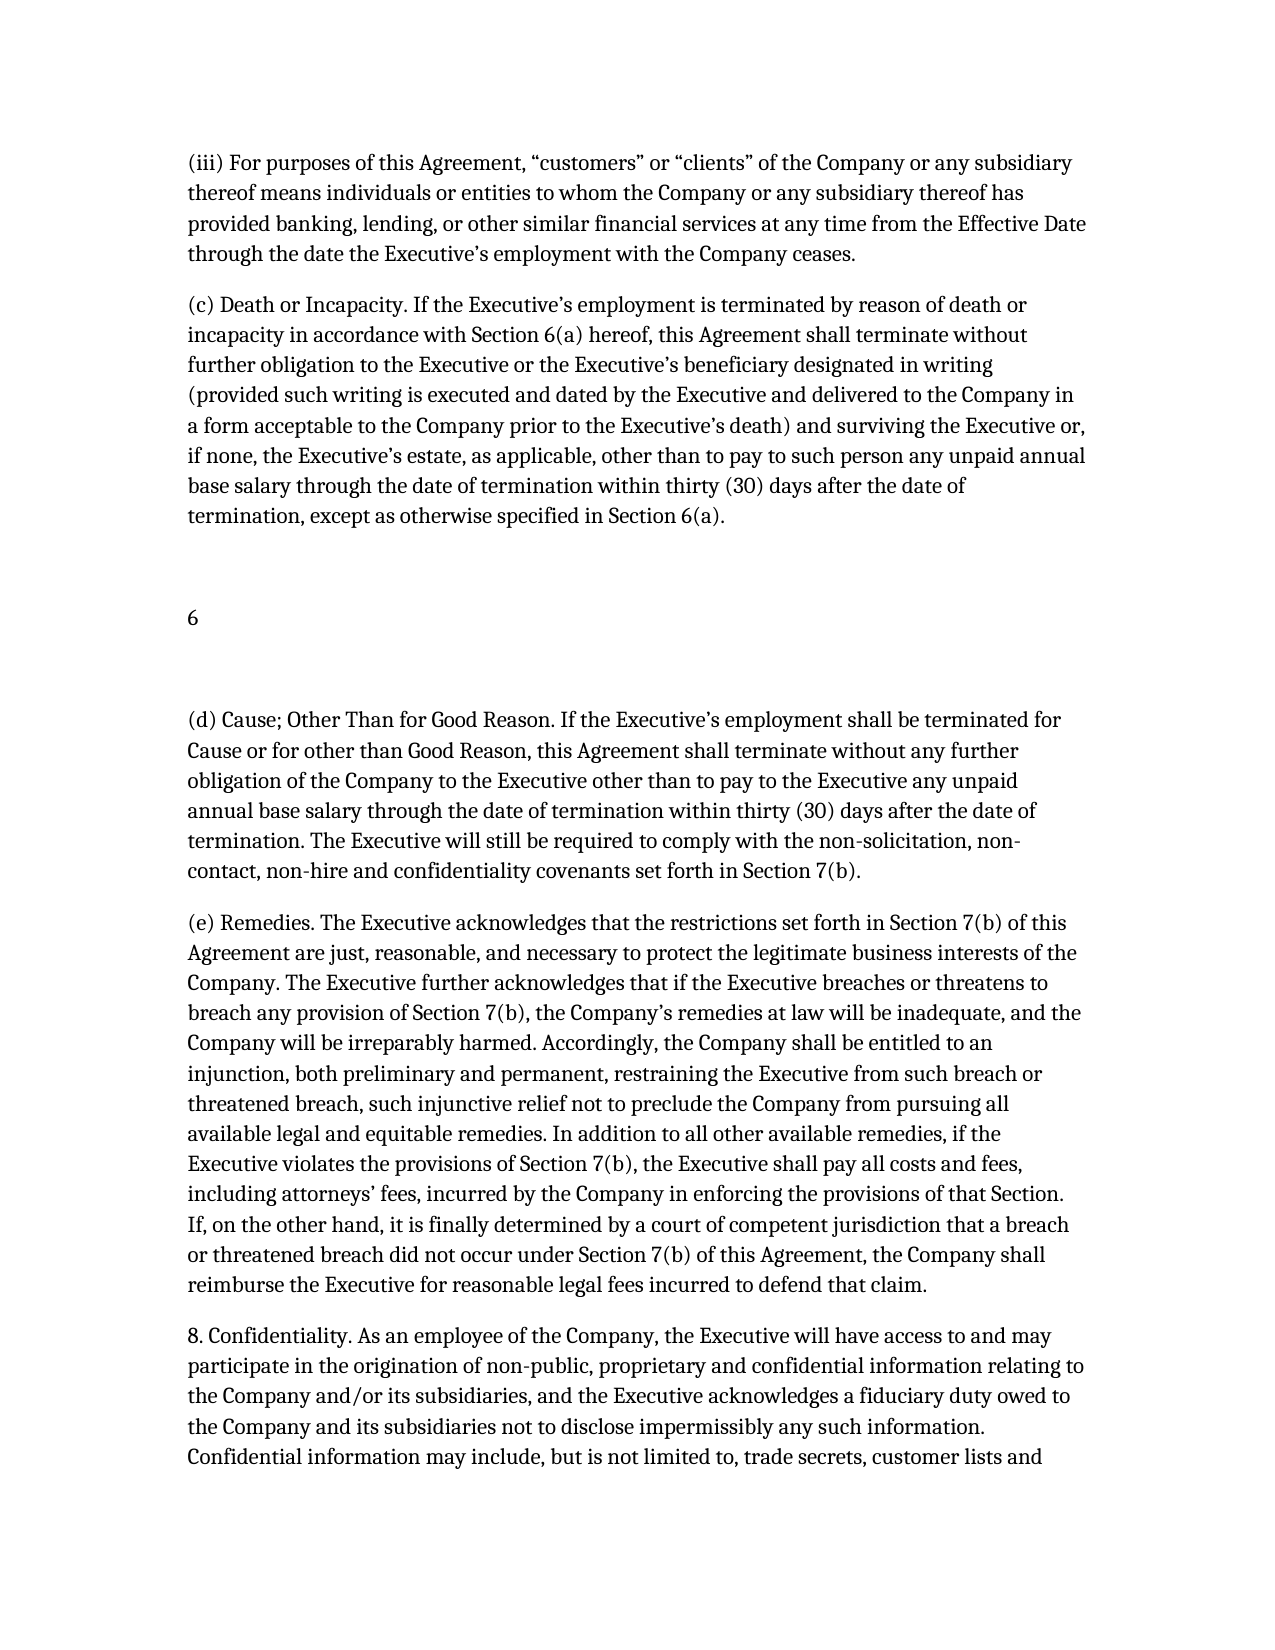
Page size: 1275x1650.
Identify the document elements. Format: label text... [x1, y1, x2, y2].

text (e) Remedies. The Executive acknowledges that the restrictions set forth in Section 7(b) of this Agreement are just, reasonable, and necessary to protect the legitimate business interests of the Company. The Executive further acknowledges that if the Executive breaches or threatens to breach any provision of Section 7(b), the Company’s remedies at law will be inadequate, and the Company will be irreparably harmed. Accordingly, the Company shall be entitled to an injunction, both preliminary and permanent, restraining the Executive from such breach or threatened breach, such injunctive relief not to preclude the Company from pursuing all available legal and equitable remedies. In addition to all other available remedies, if the Executive violates the provisions of Section 7(b), the Executive shall pay all costs and fees, including attorneys’ fees, incurred by the Company in enforcing the provisions of that Section. If, on the other hand, it is finally determined by a court of competent jurisdiction that a breach or threatened breach did not occur under Section 7(b) of this Agreement, the Company shall reimburse the Executive for reasonable legal fees incurred to defend that claim. [187, 909, 1087, 1298]
text (iii) For purposes of this Agreement, “customers” or “clients” of the Company or any subsidiary thereof means individuals or entities to whom the Company or any subsidiary thereof has provided banking, lending, or other similar financial services at any time from the Effective Date through the date the Executive’s employment with the Company ceases. [187, 150, 1087, 267]
text (c) Death or Incapacity. If the Executive’s employment is terminated by reason of death or incapacity in accordance with Section 6(a) hereof, this Agreement shall terminate without further obligation to the Executive or the Executive’s beneficiary designated in writing (provided such writing is executed and dated by the Executive and delivered to the Company in a form acceptable to the Company prior to the Executive’s death) and surviving the Executive or, if none, the Executive’s estate, as applicable, other than to pay to such person any unpaid annual base salary through the date of termination within thirty (30) days after the date of termination, except as otherwise specified in Section 6(a). [187, 292, 1087, 529]
text (d) Cause; Other Than for Good Reason. If the Executive’s employment shall be terminated for Cause or for other than Good Reason, this Agreement shall terminate without any further obligation of the Company to the Executive other than to pay to the Executive any unpaid annual base salary through the date of termination within thirty (30) days after the date of termination. The Executive will still be required to comply with the non-solicitation, non-contact, non-hire and confidentiality covenants set forth in Section 7(b). [187, 707, 1087, 885]
text 6 [187, 605, 1087, 632]
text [187, 1323, 1087, 1470]
